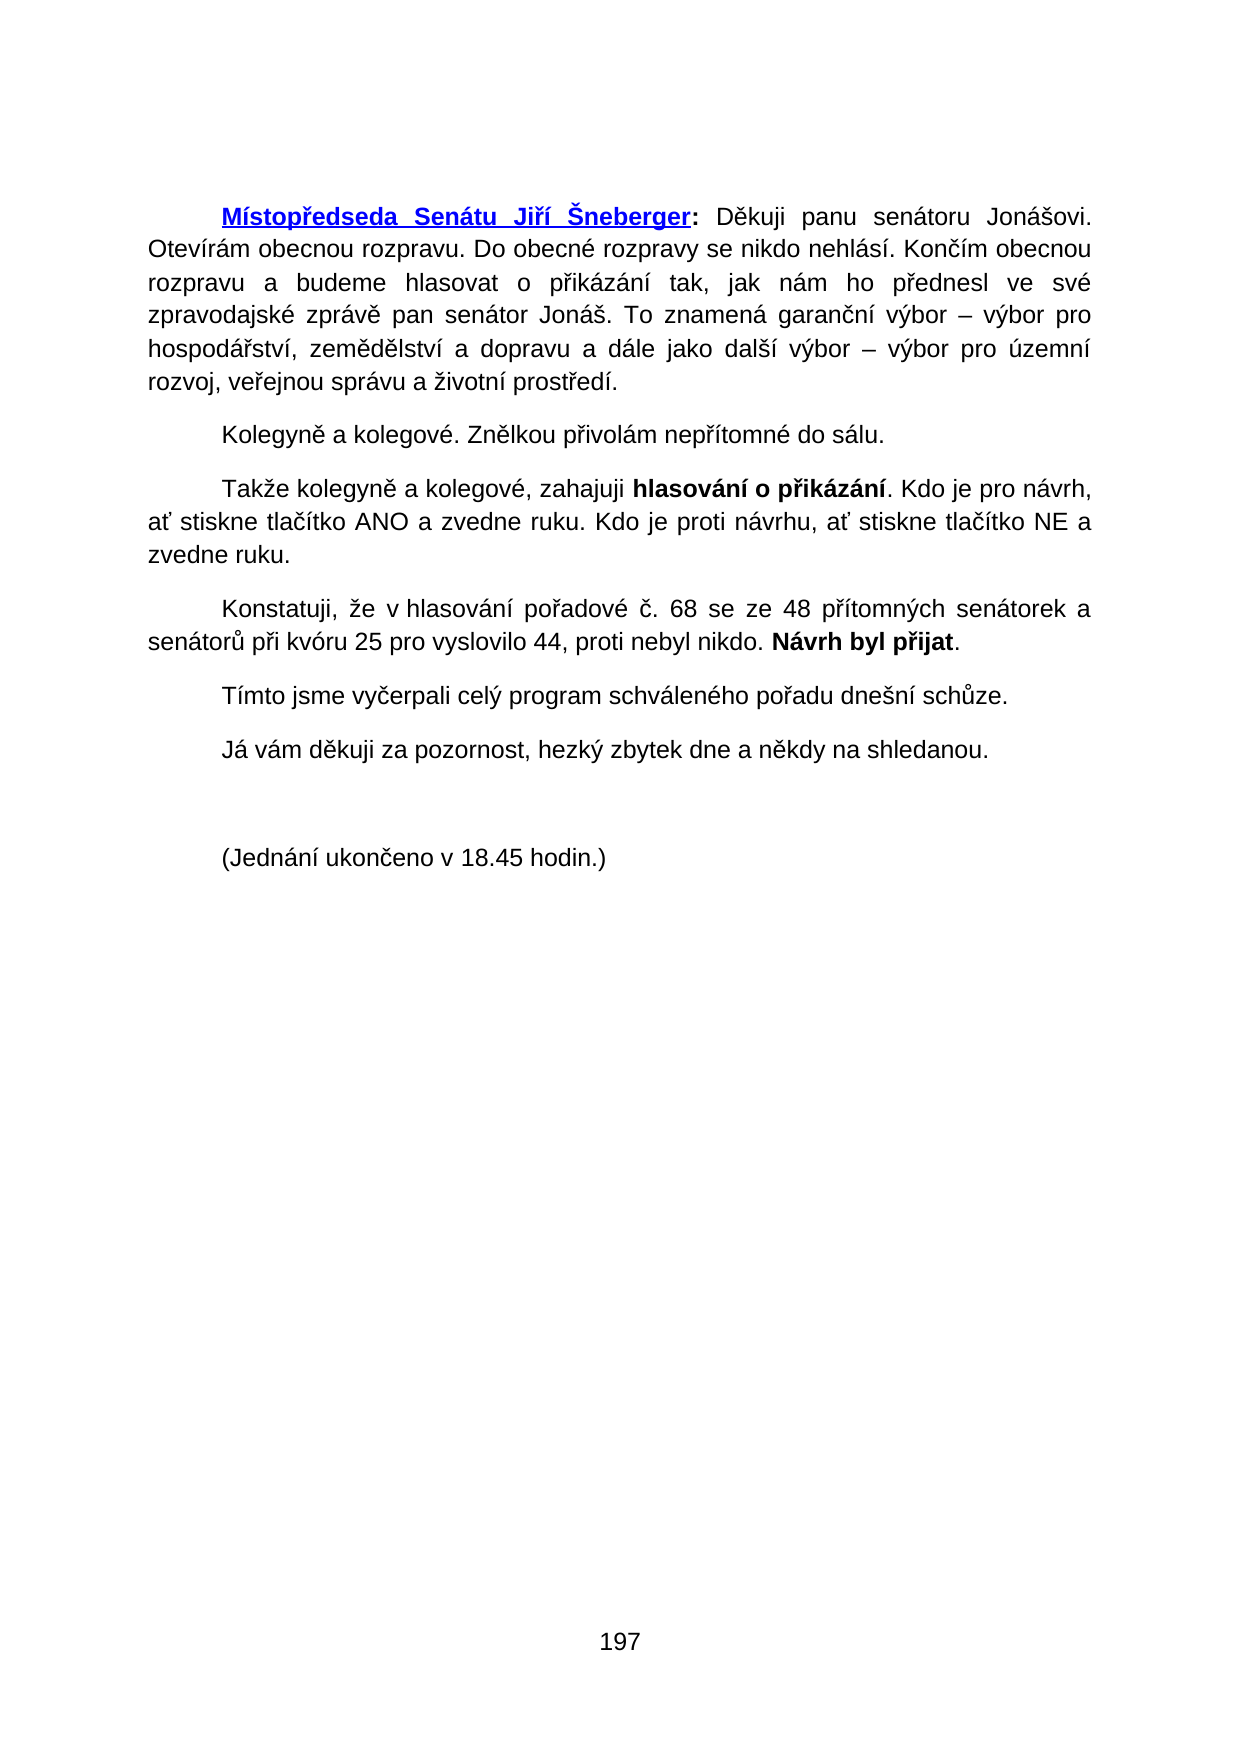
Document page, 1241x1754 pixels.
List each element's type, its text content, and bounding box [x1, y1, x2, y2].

text Místopředseda Senátu Jiří Šneberger: Děkuji panu senátoru Jonášovi. Otevírám obecnou rozpravu. Do obecné rozpravy se nikdo nehlásí. Končím obecnou rozpravu a budeme hlasovat o přikázání tak, jak nám ho přednesl ve své zpravodajské zprávě pan senátor Jonáš. To znamená garanční výbor – výbor pro hospodářství, zemědělství a dopravu a dále jako další výbor – výbor pro územní rozvoj, veřejnou správu a životní prostředí. [148, 201, 1093, 395]
text Konstatuji, že v hlasování pořadové č. 68 se ze 48 přítomných senátorek a senátorů při kvóru 25 pro vyslovilo 44, proti nebyl nikdo. Návrh byl přijat. [148, 594, 1093, 656]
text (Jednání ukončeno v 18.45 hodin.) [148, 843, 1093, 871]
text Kolegyně a kolegové. Znělkou přivolám nepřítomné do sálu. [148, 420, 1093, 449]
text Tímto jsme vyčerpali celý program schváleného pořadu dnešní schůze. [148, 681, 1093, 710]
text Já vám děkuji za pozornost, hezký zbytek dne a někdy na shledanou. [148, 735, 1093, 764]
text Takže kolegyně a kolegové, zahajuji hlasování o přikázání. Kdo je pro návrh, ať stiskne tlačítko ANO a zvedne ruku. Kdo je proti návrhu, ať stiskne tlačítko NE a zvedne ruku. [148, 474, 1093, 569]
